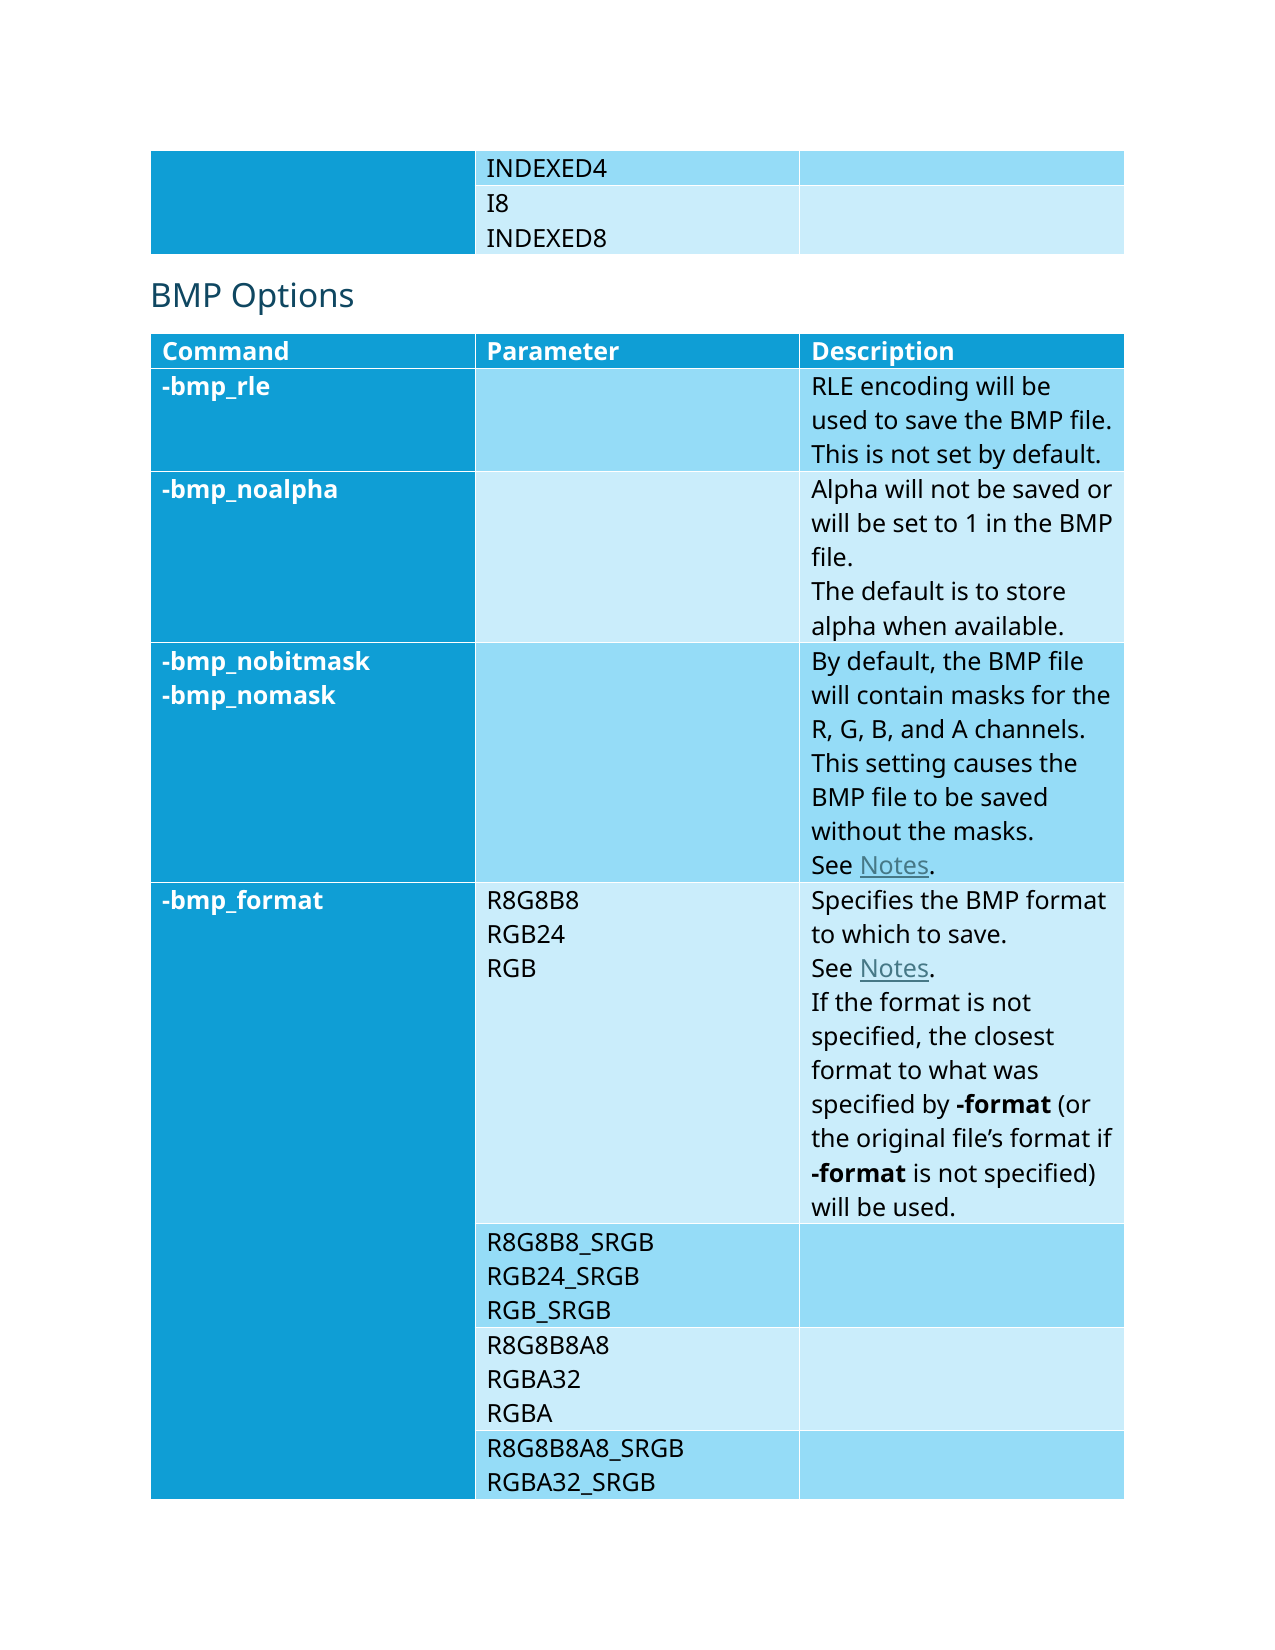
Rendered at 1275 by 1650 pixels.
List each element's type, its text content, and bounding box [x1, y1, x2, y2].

table_header Parameter [476, 334, 799, 368]
table_cell Specifies the BMP format to which to save. See Notes. If the format is not specified, the closest format to what was specified by -format (or the original file’s format if -format is not specified) will be used. [800, 883, 1124, 1223]
table_cell -bmp_rle [151, 369, 475, 471]
table_cell [476, 369, 799, 471]
table_header Description [800, 334, 1124, 368]
table_cell R8G8B8 RGB24 RGB [476, 883, 799, 1223]
table_cell -bmp_noalpha [151, 472, 475, 642]
table_cell [800, 1224, 1124, 1327]
table_cell R8G8B8A8_SRGB RGBA32_SRGB RGBA_SRGB [476, 1431, 799, 1499]
subtitle BMP Options [150, 272, 1125, 317]
table_header Command [151, 334, 475, 368]
table_cell Alpha will not be saved or will be set to 1 in the BMP file. The default is to store alpha when available. [800, 472, 1124, 642]
table_cell [800, 151, 1124, 185]
table_cell I8 INDEXED8 [476, 186, 799, 254]
table_cell R8G8B8_SRGB RGB24_SRGB RGB_SRGB [476, 1224, 799, 1327]
table_cell R8G8B8A8 RGBA32 RGBA [476, 1328, 799, 1430]
table_cell I4 INDEXED4 [476, 151, 799, 185]
table_cell [476, 643, 799, 882]
table_cell [476, 472, 799, 642]
table_cell [800, 186, 1124, 254]
table_cell RLE encoding will be used to save the BMP file. This is not set by default. [800, 369, 1124, 471]
table_cell [800, 1431, 1124, 1499]
table_cell -bmp_format [151, 883, 475, 1499]
table_cell -bmp_nobitmask -bmp_nomask [151, 643, 475, 882]
table_cell By default, the BMP file will contain masks for the R, G, B, and A channels. This setting causes the BMP file to be saved without the masks. See Notes. [800, 643, 1124, 882]
table_cell [800, 1328, 1124, 1430]
